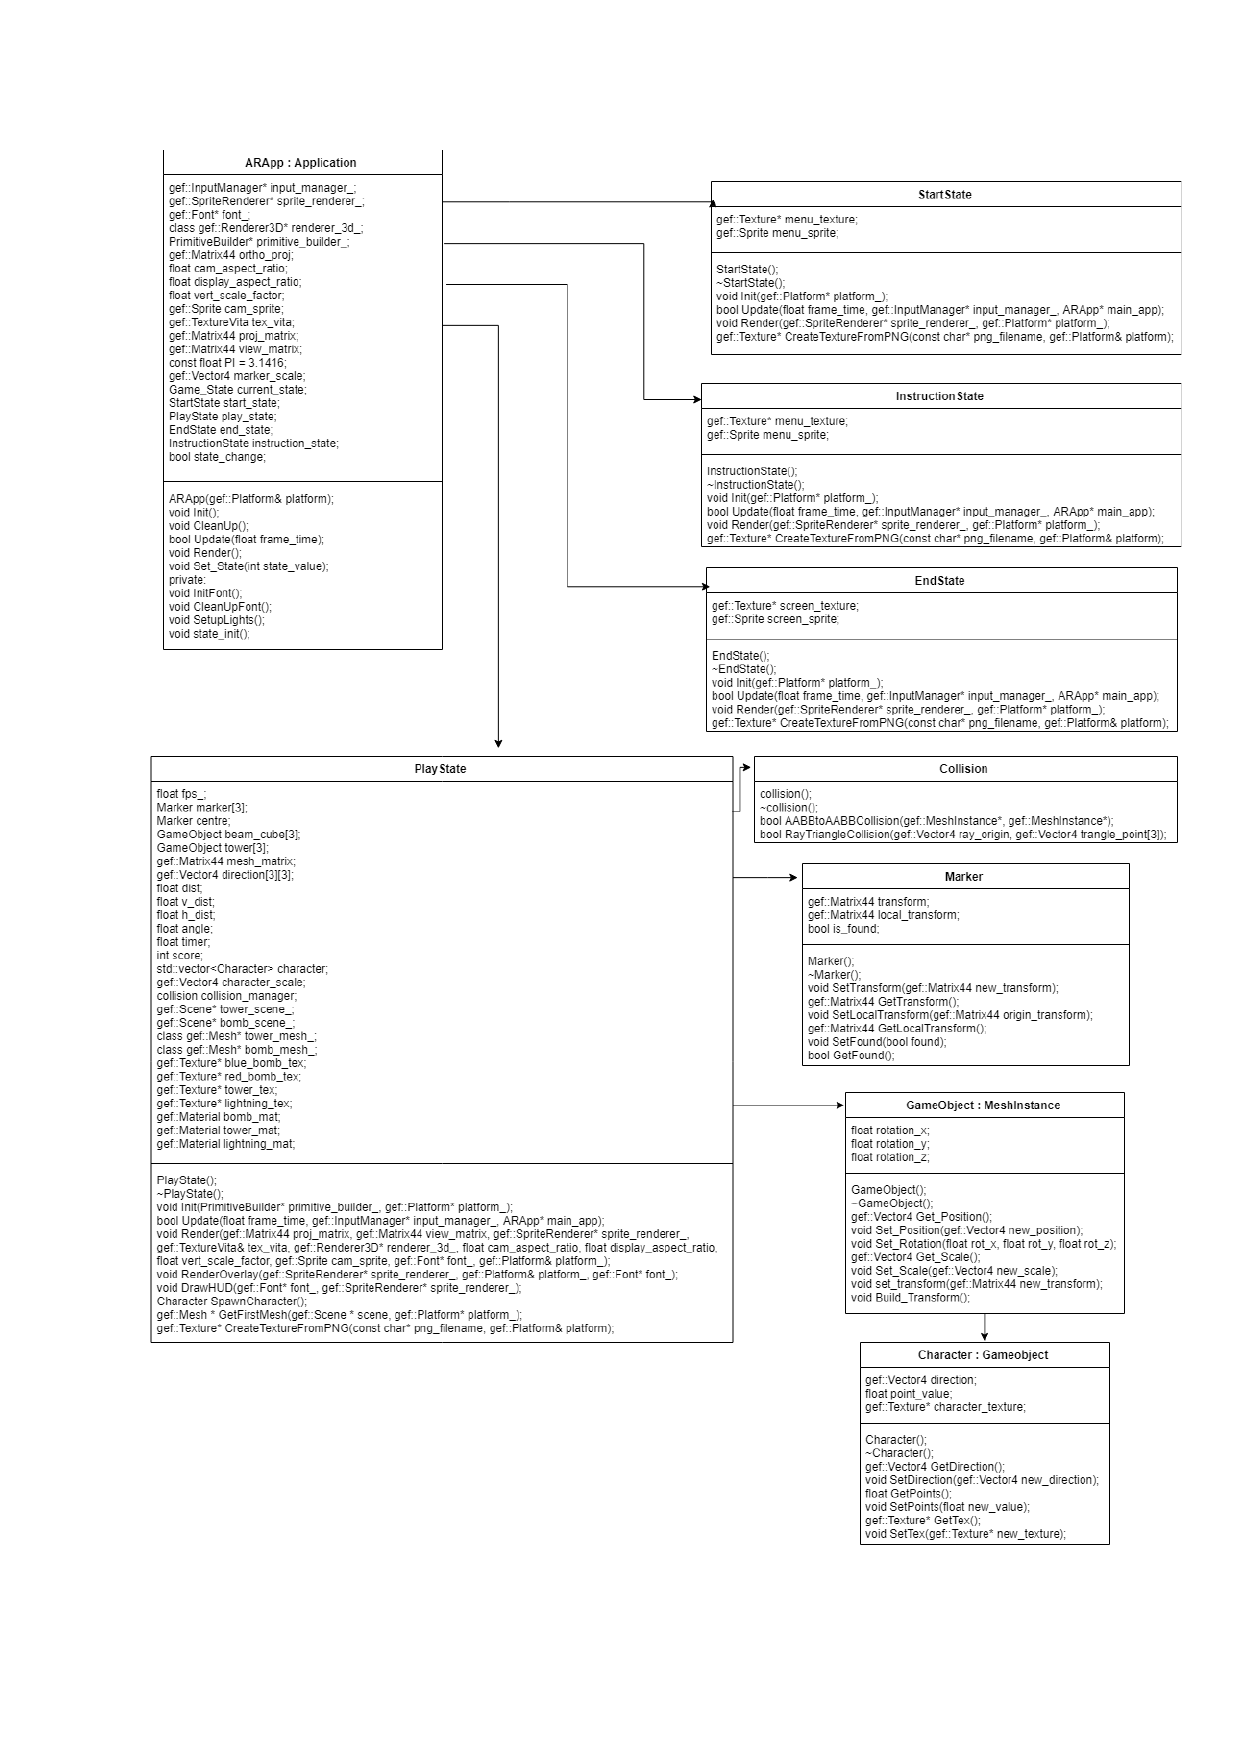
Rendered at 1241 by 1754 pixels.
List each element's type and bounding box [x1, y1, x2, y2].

picture [150, 150, 1182, 1547]
